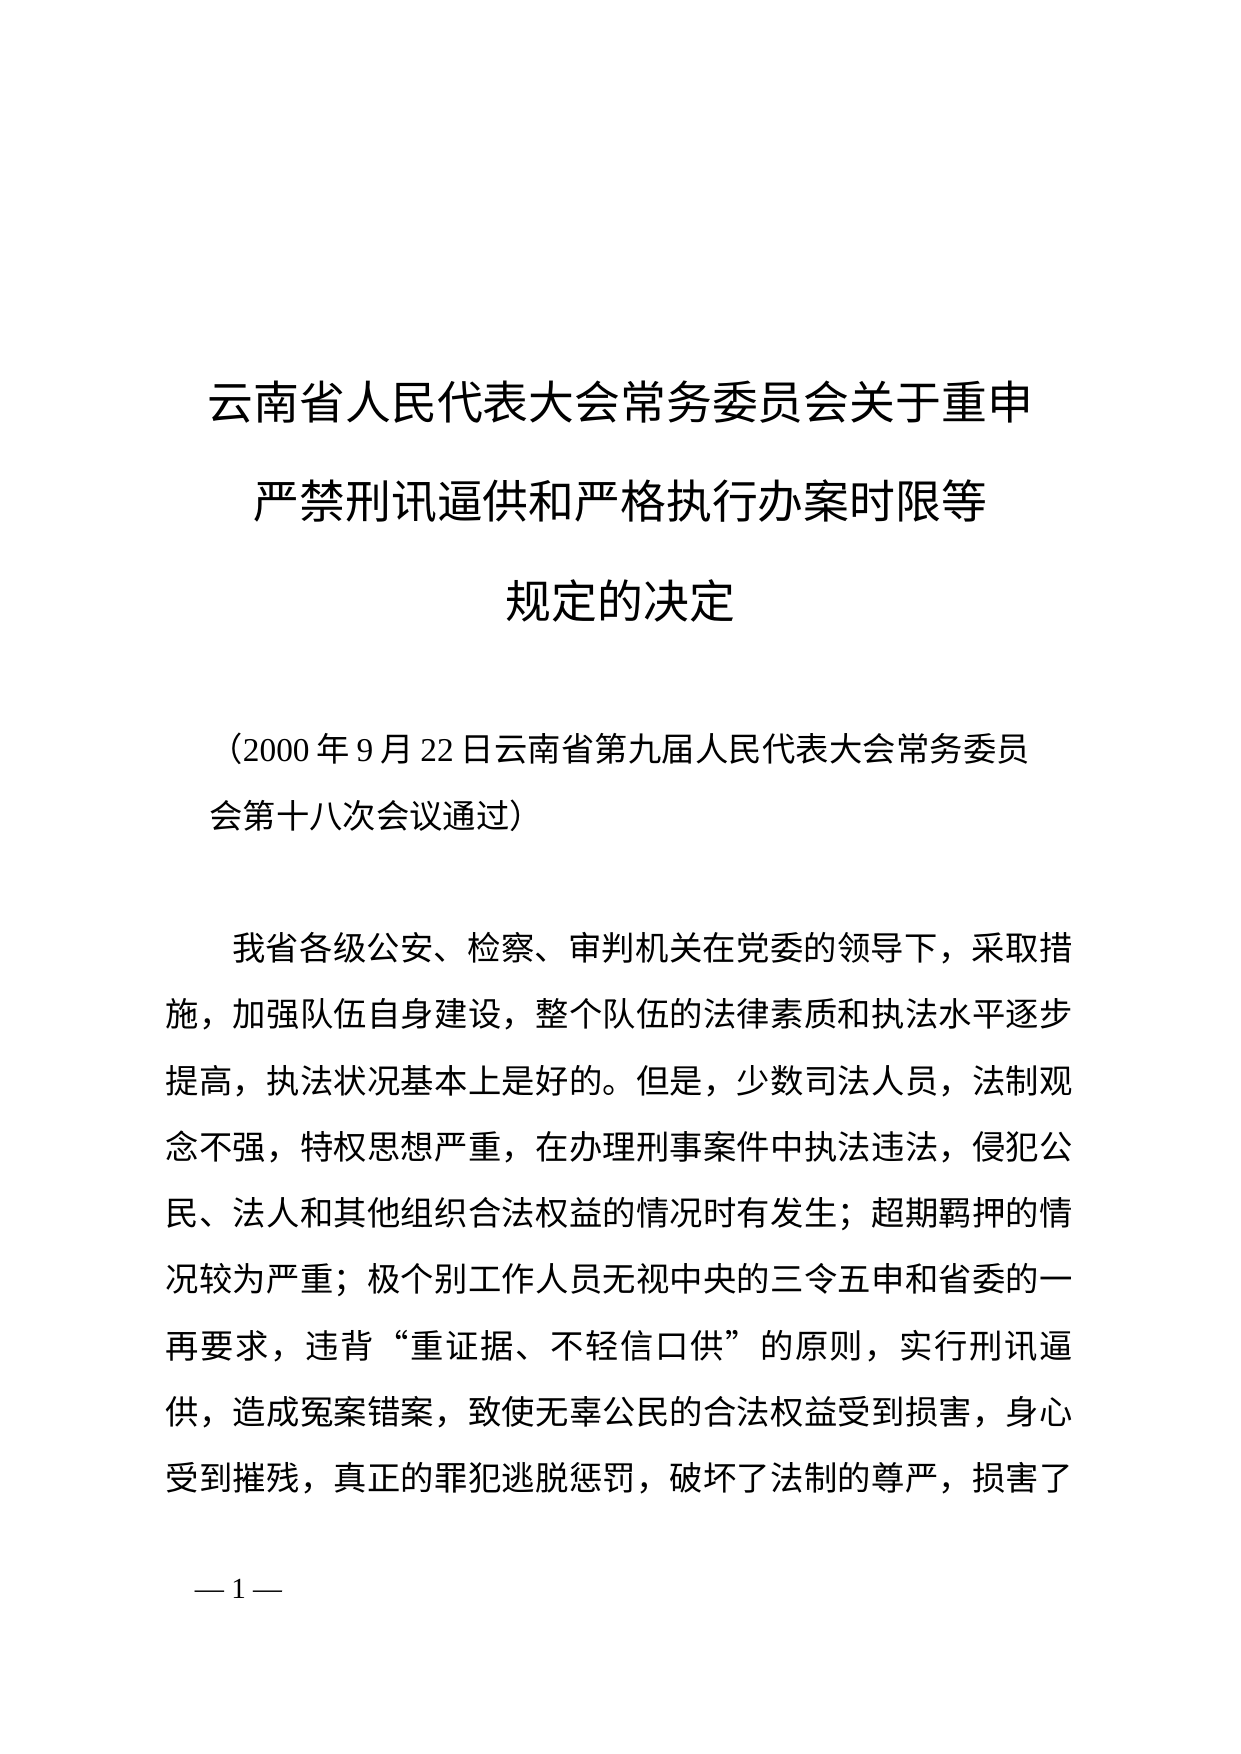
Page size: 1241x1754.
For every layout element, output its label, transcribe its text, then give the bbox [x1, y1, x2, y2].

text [165, 913, 1075, 1509]
text 规定的决定 [165, 549, 1075, 648]
text （2000年9月22日云南省第九届人民代表大会常务委员会第十八次会议通过） [209, 714, 1031, 847]
text 严禁刑讯逼供和严格执行办案时限等 [165, 449, 1075, 549]
text 云南省人民代表大会常务委员会关于重申 [165, 350, 1075, 449]
